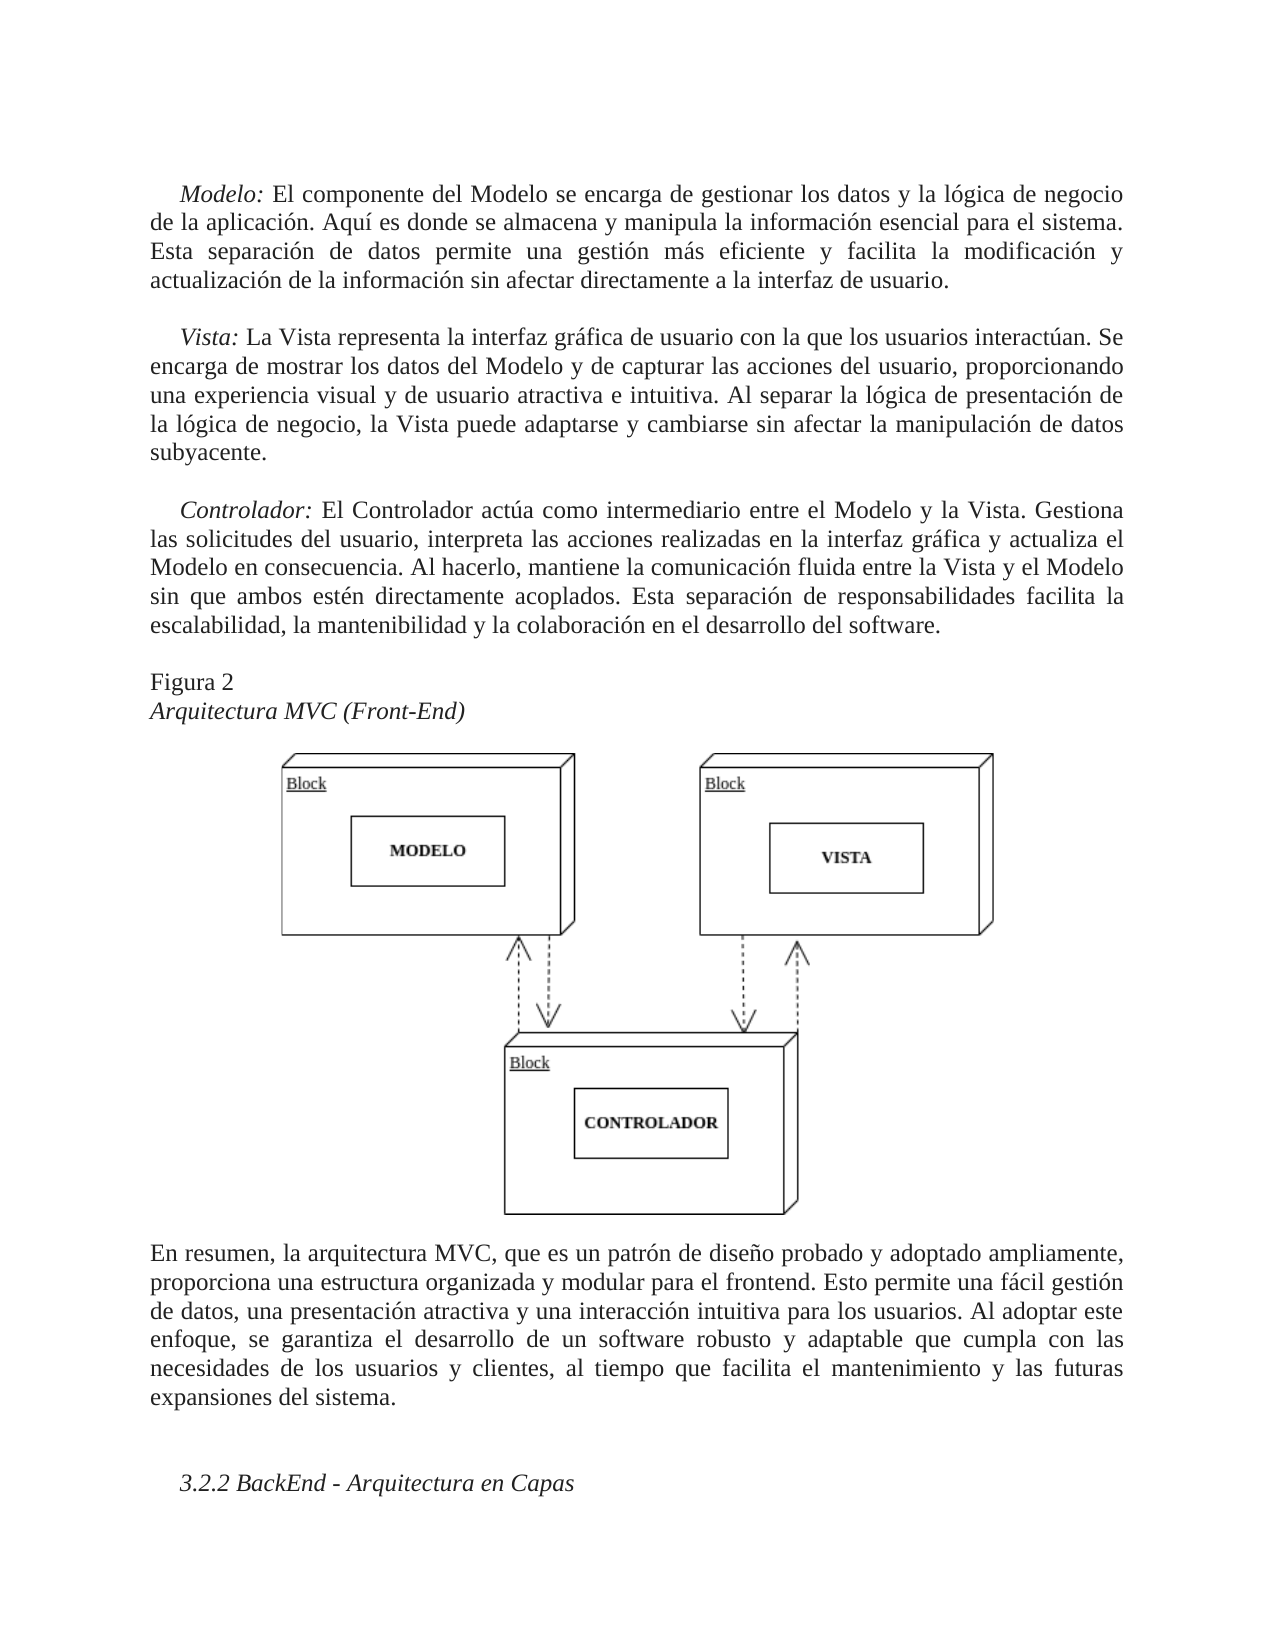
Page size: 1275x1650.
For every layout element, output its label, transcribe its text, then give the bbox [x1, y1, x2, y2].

text En resumen, la arquitectura MVC, que es un patrón de diseño probado y adoptado ampliamente, proporciona una estructura organizada y modular para el frontend. Esto permite una fácil gestión de datos, una presentación atractiva y una interacción intuitiva para los usuarios. Al adoptar este enfoque, se garantiza el desarrollo de un software robusto y adaptable que cumpla con las necesidades de los usuarios y clientes, al tiempo que facilita el mantenimiento y las futuras expansiones del sistema. [150, 1238, 1125, 1411]
text Vista: La Vista representa la interfaz gráfica de usuario con la que los usuarios interactúan. Se encarga de mostrar los datos del Modelo y de capturar las acciones del usuario, proporcionando una experiencia visual y de usuario atractiva e intuitiva. Al separar la lógica de presentación de la lógica de negocio, la Vista puede adaptarse y cambiarse sin afectar la manipulación de datos subyacente. [150, 322, 1125, 466]
text Arquitectura MVC (Front-End) [150, 696, 1125, 725]
picture [281, 753, 994, 1215]
text Figura 2 [150, 667, 1125, 696]
text Modelo: El componente del Modelo se encarga de gestionar los datos y la lógica de negocio de la aplicación. Aquí es donde se almacena y manipula la información esencial para el sistema. Esta separación de datos permite una gestión más eficiente y facilita la modificación y actualización de la información sin afectar directamente a la interfaz de usuario. [150, 179, 1125, 294]
text 3.2.2 BackEnd - Arquitectura en Capas [150, 1468, 1125, 1497]
text Controlador: El Controlador actúa como intermediario entre el Modelo y la Vista. Gestiona las solicitudes del usuario, interpreta las acciones realizadas en la interfaz gráfica y actualiza el Modelo en consecuencia. Al hacerlo, mantiene la comunicación fluida entre la Vista y el Modelo sin que ambos estén directamente acoplados. Esta separación de responsabilidades facilita la escalabilidad, la mantenibilidad y la colaboración en el desarrollo del software. [150, 495, 1125, 639]
